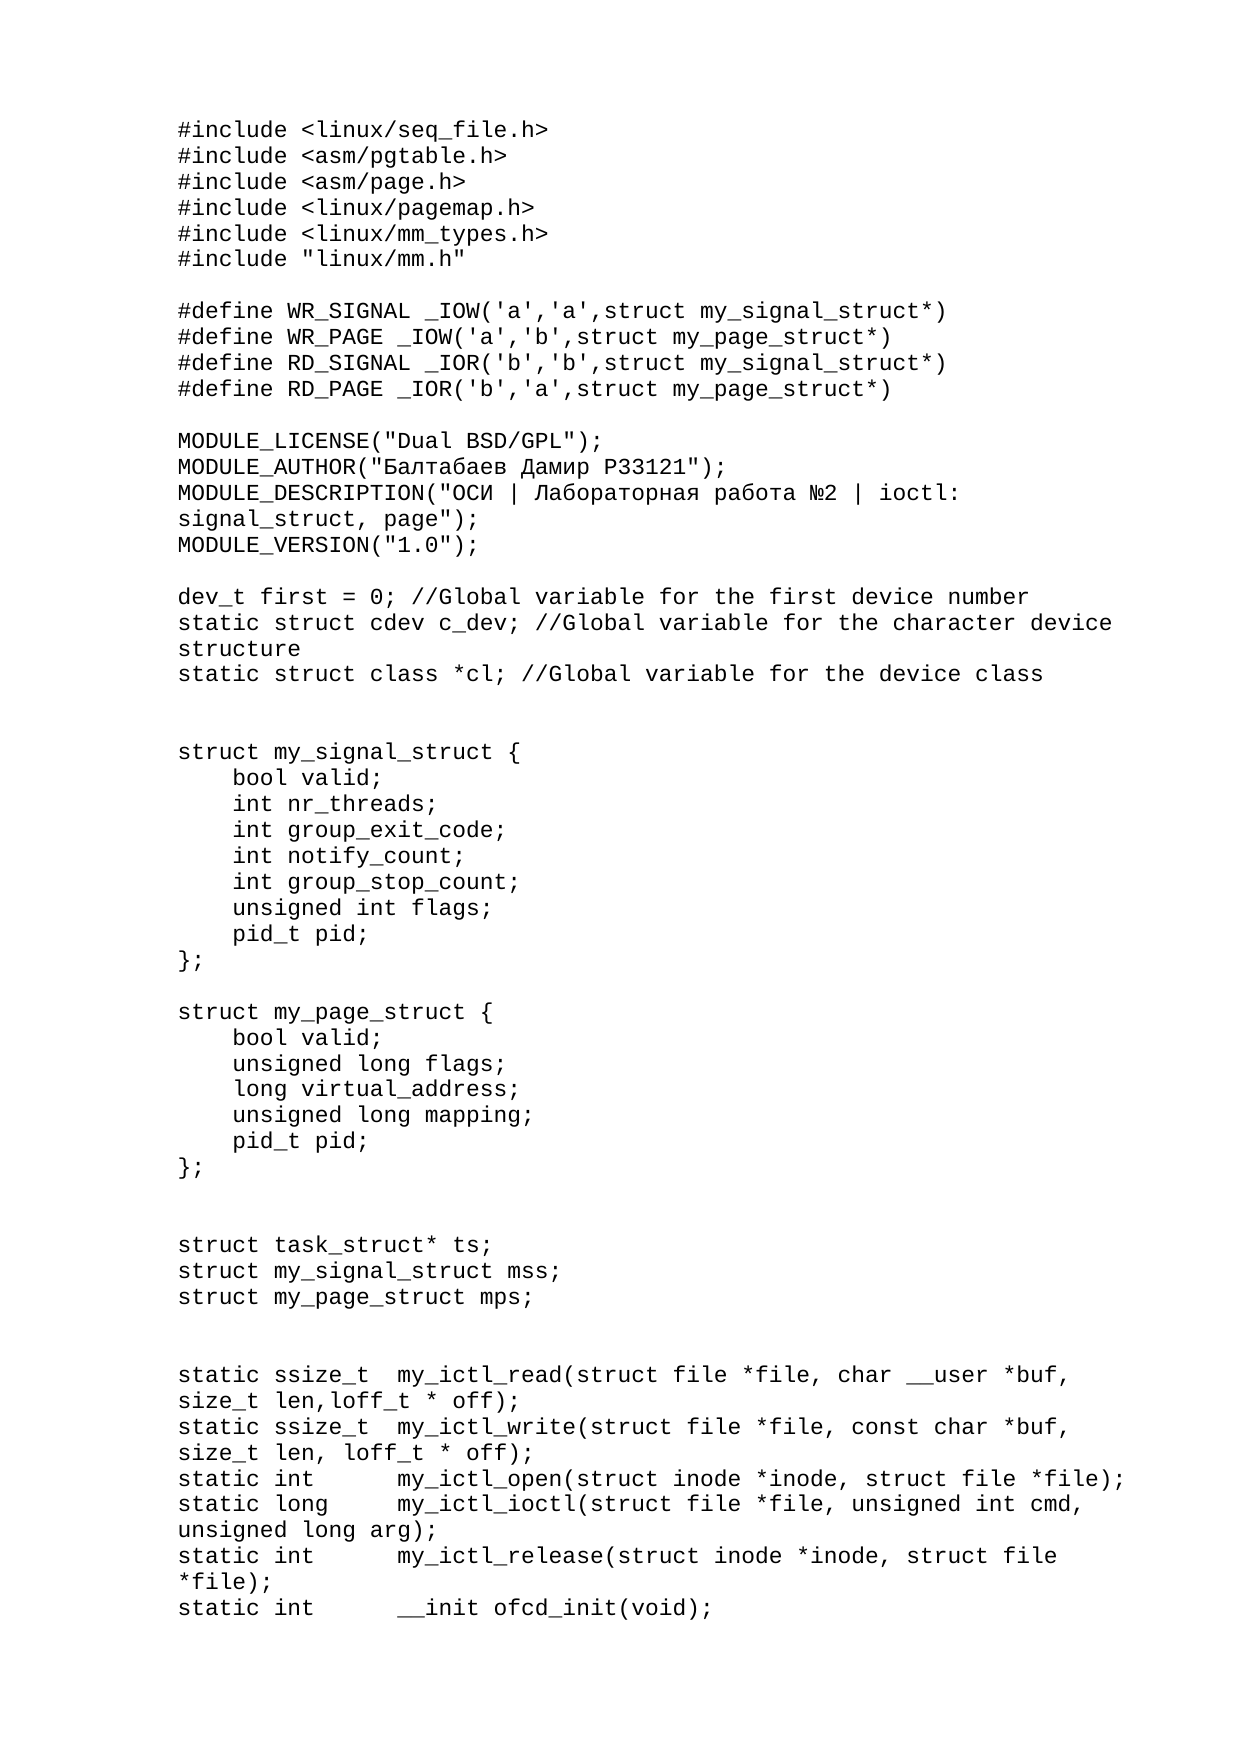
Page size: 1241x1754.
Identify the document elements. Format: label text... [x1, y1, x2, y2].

text static struct class *cl; //Global variable for the device class [177, 663, 1152, 689]
text #define WR_SIGNAL _IOW('a','a',struct my_signal_struct*) [177, 300, 1152, 326]
text MODULE_AUTHOR("Балтабаев Дамир P33121"); [177, 455, 1152, 481]
text MODULE_VERSION("1.0"); [177, 533, 1152, 559]
text #include "linux/mm.h" [177, 248, 1152, 274]
text #include <linux/mm_types.h> [177, 222, 1152, 248]
text struct my_signal_struct mss; [177, 1259, 1152, 1285]
text #include <asm/page.h> [177, 170, 1152, 196]
text }; [177, 948, 1152, 974]
text #include <asm/pgtable.h> [177, 144, 1152, 170]
text long virtual_address; [177, 1078, 1152, 1104]
text pid_t pid; [177, 922, 1152, 948]
text struct task_struct* ts; [177, 1233, 1152, 1259]
text dev_t first = 0; //Global variable for the first device number [177, 585, 1152, 611]
text int notify_count; [177, 844, 1152, 870]
text static int my_ictl_open(struct inode *inode, struct file *file); [177, 1467, 1152, 1493]
text int group_stop_count; [177, 870, 1152, 896]
text #include <linux/pagemap.h> [177, 196, 1152, 222]
text static long my_ictl_ioctl(struct file *file, unsigned int cmd, unsigned long arg); [177, 1493, 1152, 1545]
text }; [177, 1156, 1152, 1182]
text MODULE_DESCRIPTION("ОСИ | Лабораторная работа №2 | ioctl: signal_struct, page"); [177, 481, 1152, 533]
text #include <linux/seq_file.h> [177, 118, 1152, 144]
text bool valid; [177, 767, 1152, 792]
text unsigned int flags; [177, 896, 1152, 922]
text static struct cdev c_dev; //Global variable for the character device structure [177, 611, 1152, 663]
text bool valid; [177, 1026, 1152, 1052]
text struct my_page_struct mps; [177, 1285, 1152, 1311]
text struct my_page_struct { [177, 1000, 1152, 1026]
text #define RD_PAGE _IOR('b','a',struct my_page_struct*) [177, 377, 1152, 403]
text unsigned long mapping; [177, 1104, 1152, 1130]
text static ssize_t my_ictl_write(struct file *file, const char *buf, size_t len, loff_t * off); [177, 1415, 1152, 1467]
text #define RD_SIGNAL _IOR('b','b',struct my_signal_struct*) [177, 352, 1152, 377]
text int group_exit_code; [177, 818, 1152, 844]
text static ssize_t my_ictl_read(struct file *file, char __user *buf, size_t len,loff_t * off); [177, 1363, 1152, 1415]
text static int __init ofcd_init(void); [177, 1597, 1152, 1622]
text pid_t pid; [177, 1130, 1152, 1156]
text int nr_threads; [177, 792, 1152, 818]
text unsigned long flags; [177, 1052, 1152, 1078]
text #define WR_PAGE _IOW('a','b',struct my_page_struct*) [177, 326, 1152, 352]
text MODULE_LICENSE("Dual BSD/GPL"); [177, 429, 1152, 455]
text struct my_signal_struct { [177, 741, 1152, 767]
text static int my_ictl_release(struct inode *inode, struct file *file); [177, 1545, 1152, 1597]
